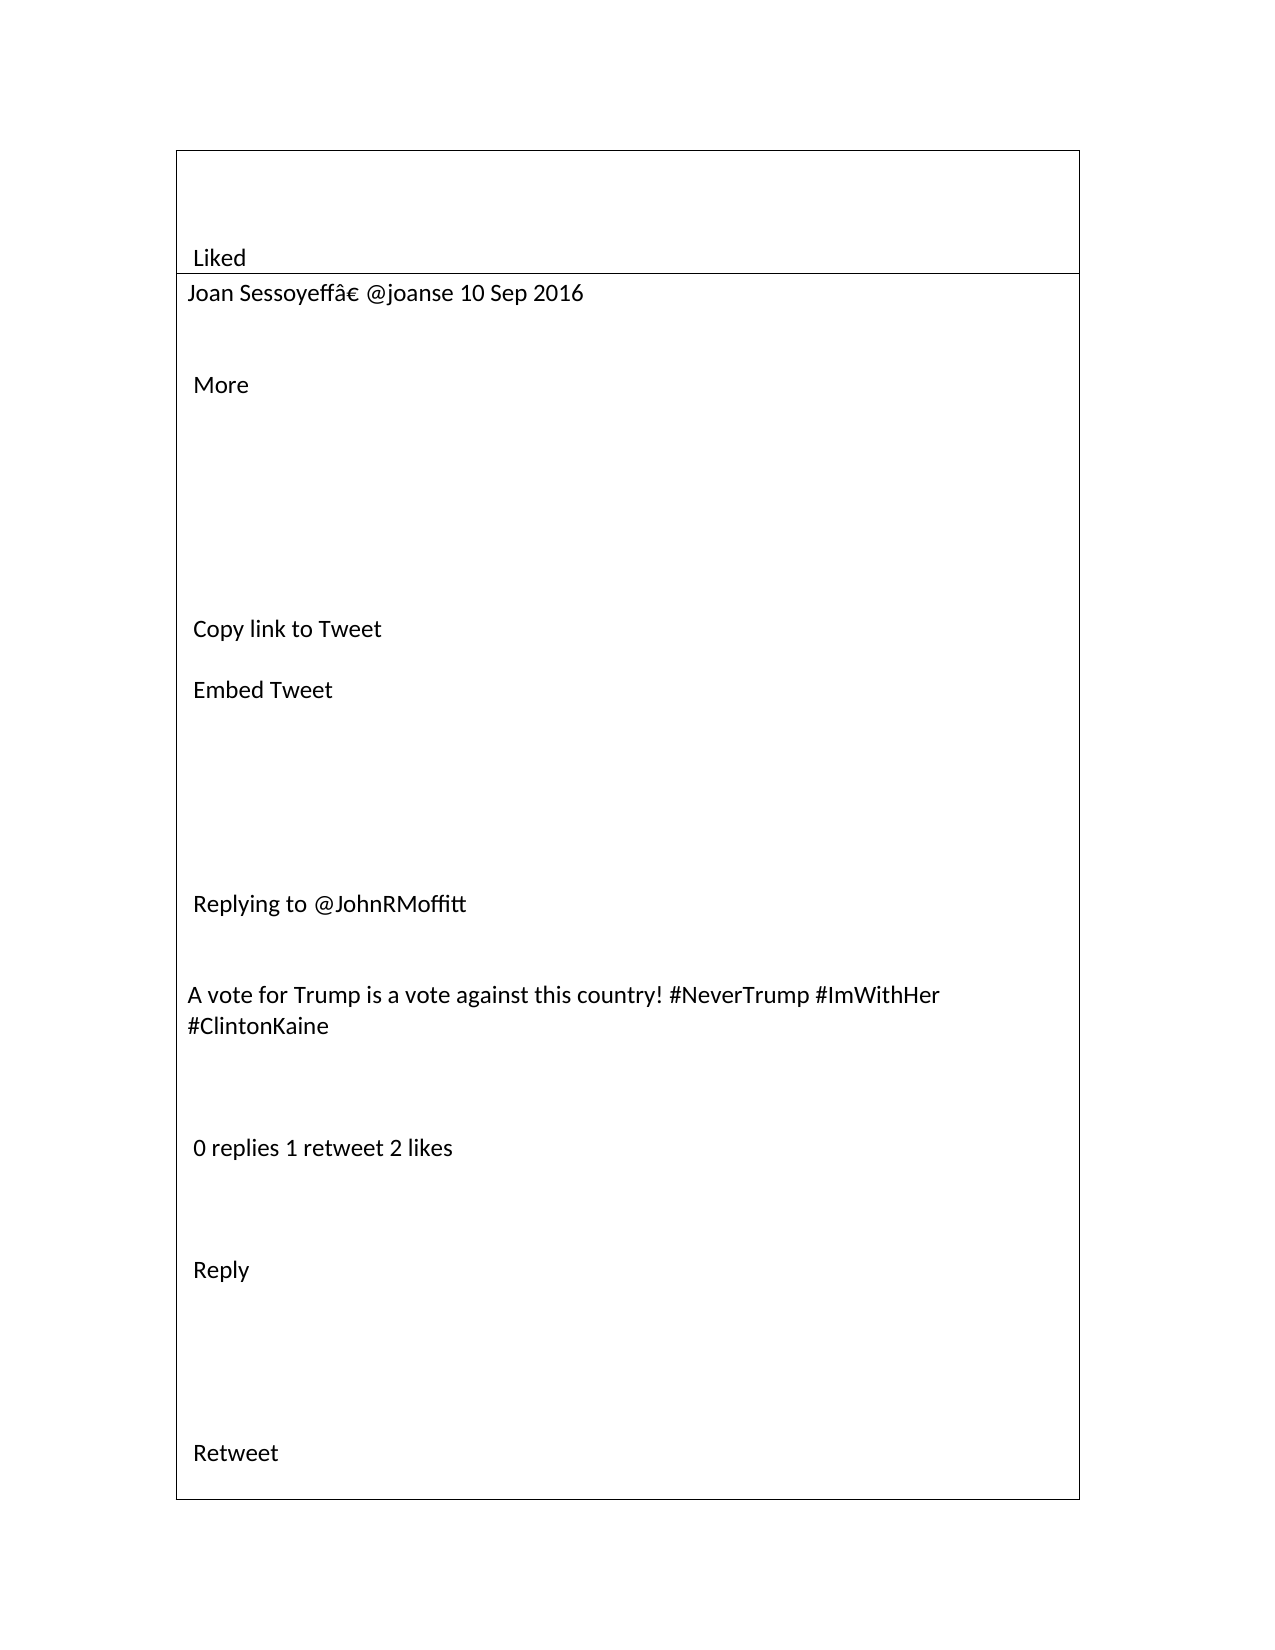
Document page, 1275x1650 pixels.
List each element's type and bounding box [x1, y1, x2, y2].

table_cell [177, 274, 1079, 1498]
table_cell [177, 151, 1079, 273]
